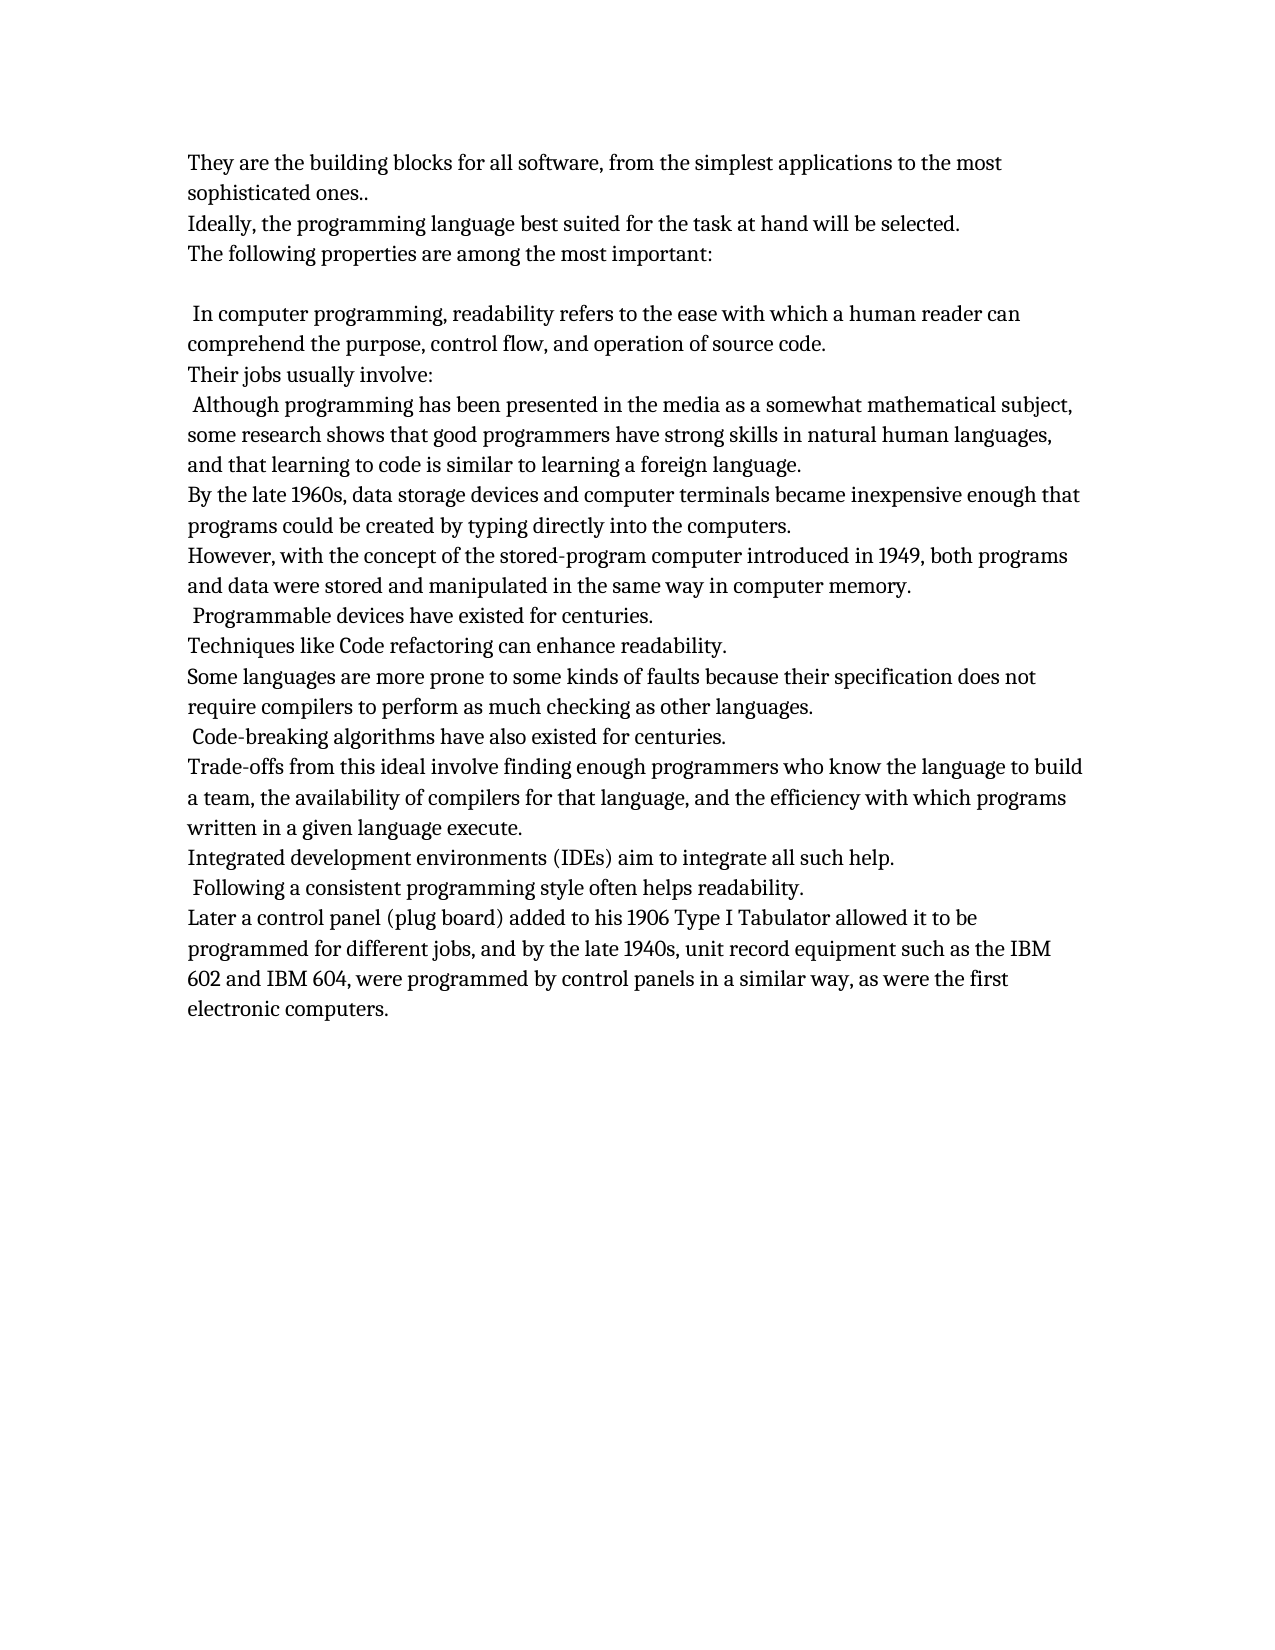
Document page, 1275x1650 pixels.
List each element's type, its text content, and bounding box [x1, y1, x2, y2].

text They are the building blocks for all software, from the simplest applications to the most sophisticated ones.. Ideally, the programming language best suited for the task at hand will be selected. The following properties are among the most important: In computer programming, readability refers to the ease with which a human reader can comprehend the purpose, control flow, and operation of source code. Their jobs usually involve: Although programming has been presented in the media as a somewhat mathematical subject, some research shows that good programmers have strong skills in natural human languages, and that learning to code is similar to learning a foreign language. By the late 1960s, data storage devices and computer terminals became inexpensive enough that programs could be created by typing directly into the computers. However, with the concept of the stored-program computer introduced in 1949, both programs and data were stored and manipulated in the same way in computer memory. Programmable devices have existed for centuries. Techniques like Code refactoring can enhance readability. Some languages are more prone to some kinds of faults because their specification does not require compilers to perform as much checking as other languages. Code-breaking algorithms have also existed for centuries. Trade-offs from this ideal involve finding enough programmers who know the language to build a team, the availability of compilers for that language, and the efficiency with which programs written in a given language execute. Integrated development environments (IDEs) aim to integrate all such help. Following a consistent programming style often helps readability. Later a control panel (plug board) added to his 1906 Type I Tabulator allowed it to be programmed for different jobs, and by the late 1940s, unit record equipment such as the IBM 602 and IBM 604, were programmed by control panels in a similar way, as were the first electronic computers. [187, 150, 1087, 1052]
